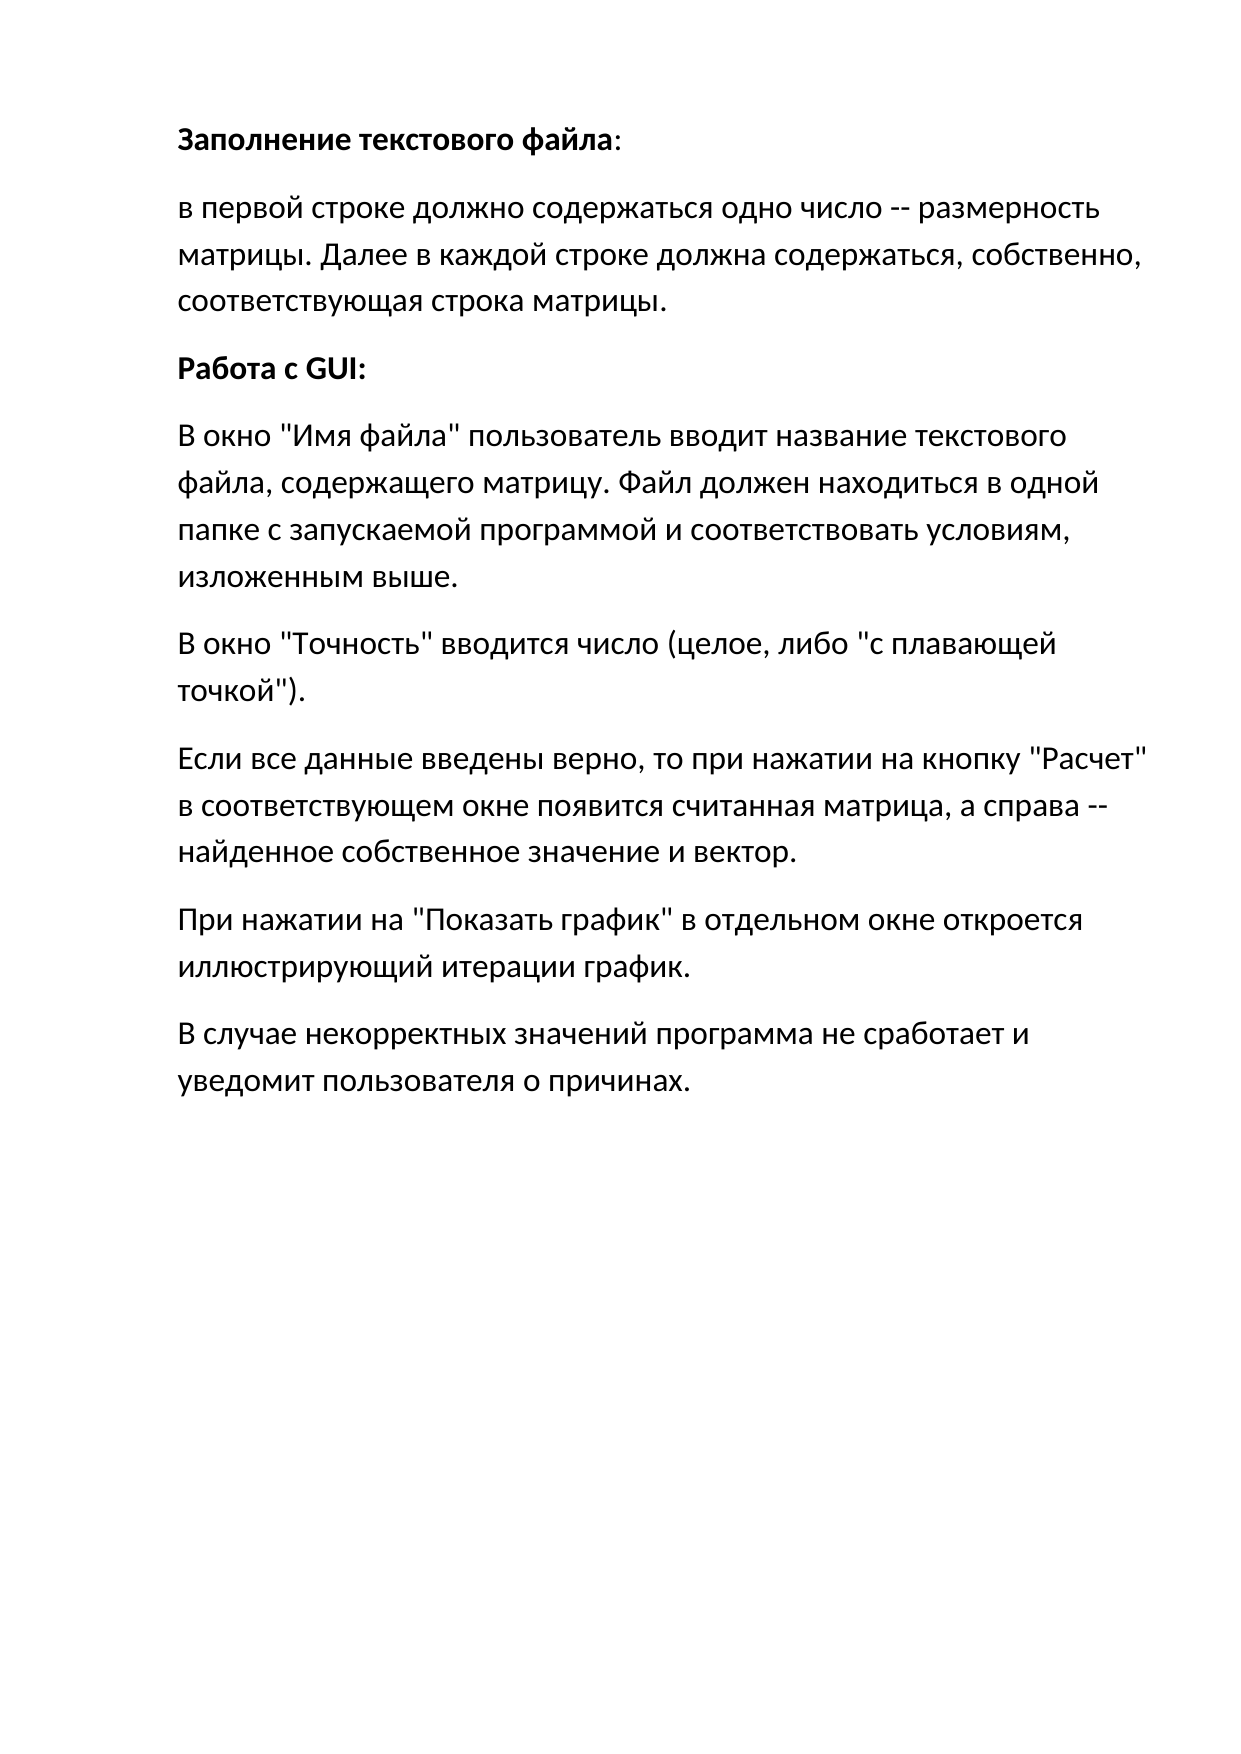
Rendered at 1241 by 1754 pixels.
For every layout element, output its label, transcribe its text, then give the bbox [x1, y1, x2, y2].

text В окно "Имя файла" пользователь вводит название текстового файла, содержащего матрицу. Файл должен находиться в одной папке с запускаемой программой и соответствовать условиям, изложенным выше. [177, 414, 1152, 596]
text Заполнение текстового файла: [177, 118, 1152, 159]
text в первой строке должно содержаться одно число -- размерность матрицы. Далее в каждой строке должна содержаться, собственно, соответствующая строка матрицы. [177, 186, 1152, 320]
text При нажатии на "Показать график" в отдельном окне откроется иллюстрирующий итерации график. [177, 898, 1152, 985]
text Если все данные введены верно, то при нажатии на кнопку "Расчет" в соответствующем окне появится считанная матрица, а справа -- найденное собственное значение и вектор. [177, 737, 1152, 871]
text В окно "Точность" вводится число (целое, либо "с плавающей точкой"). [177, 622, 1152, 710]
text Работа с GUI: [177, 347, 1152, 388]
text В случае некорректных значений программа не сработает и уведомит пользователя о причинах. [177, 1012, 1152, 1100]
